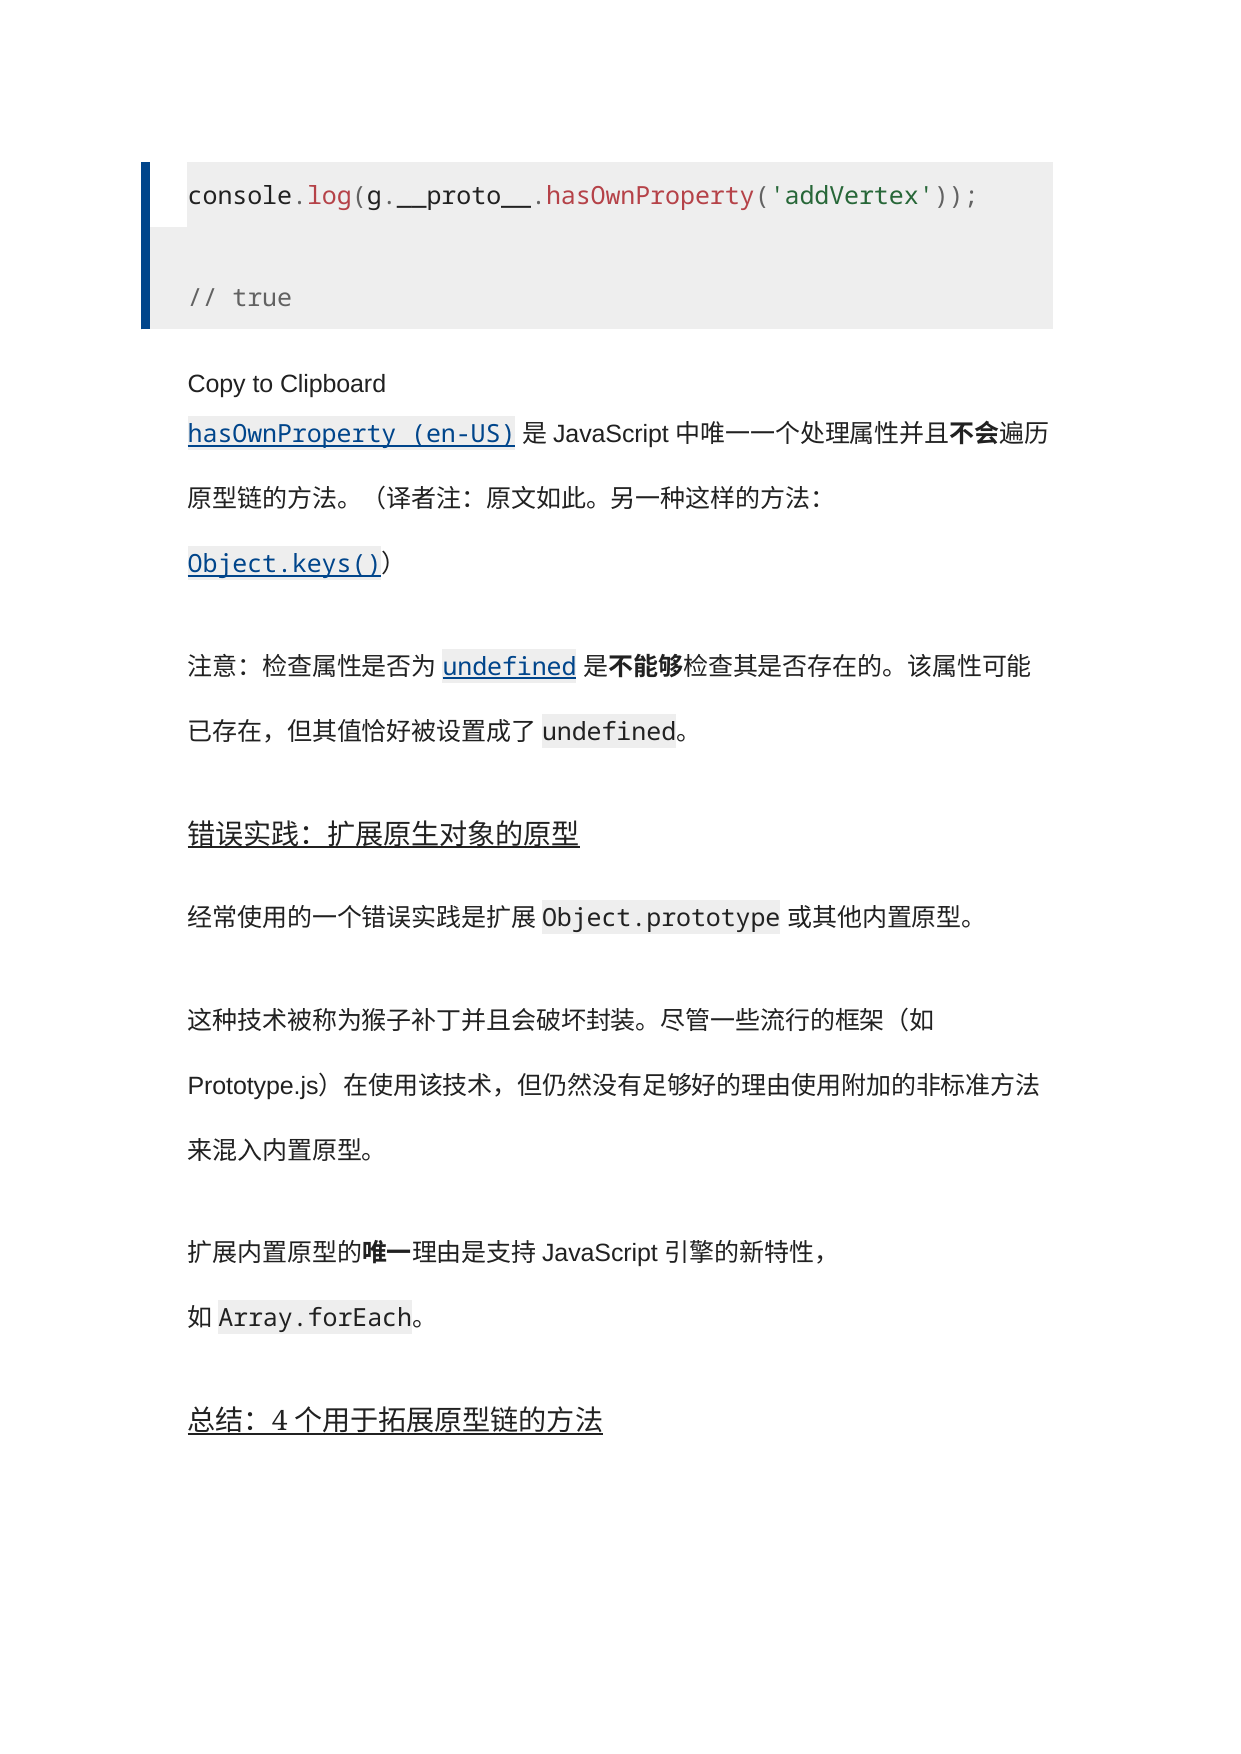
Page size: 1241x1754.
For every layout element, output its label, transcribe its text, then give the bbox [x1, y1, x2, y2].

text 经常使用的一个错误实践是扩展 Object.prototype 或其他内置原型。 [187, 883, 1053, 948]
text 扩展内置原型的唯一理由是支持 JavaScript 引擎的新特性，如 Array.forEach。 [187, 1218, 1053, 1348]
text 总结：4 个用于拓展原型链的方法 [187, 1386, 1053, 1451]
text Copy to Clipboard [187, 367, 1053, 399]
text 错误实践：扩展原生对象的原型 [187, 799, 1053, 864]
text 这种技术被称为猴子补丁并且会破坏封装。尽管一些流行的框架（如 Prototype.js）在使用该技术，但仍然没有足够好的理由使用附加的非标准方法来混入内置原型。 [187, 986, 1053, 1181]
text // true [150, 264, 1053, 329]
text console.log(g.__proto__.hasOwnProperty('addVertex')); [187, 162, 1053, 227]
text 注意：检查属性是否为 undefined 是不能够检查其是否存在的。该属性可能已存在，但其值恰好被设置成了 undefined。 [187, 632, 1053, 762]
text hasOwnProperty (en-US) 是 JavaScript 中唯一一个处理属性并且不会遍历原型链的方法。（译者注：原文如此。另一种这样的方法：Object.keys()） [187, 399, 1053, 594]
